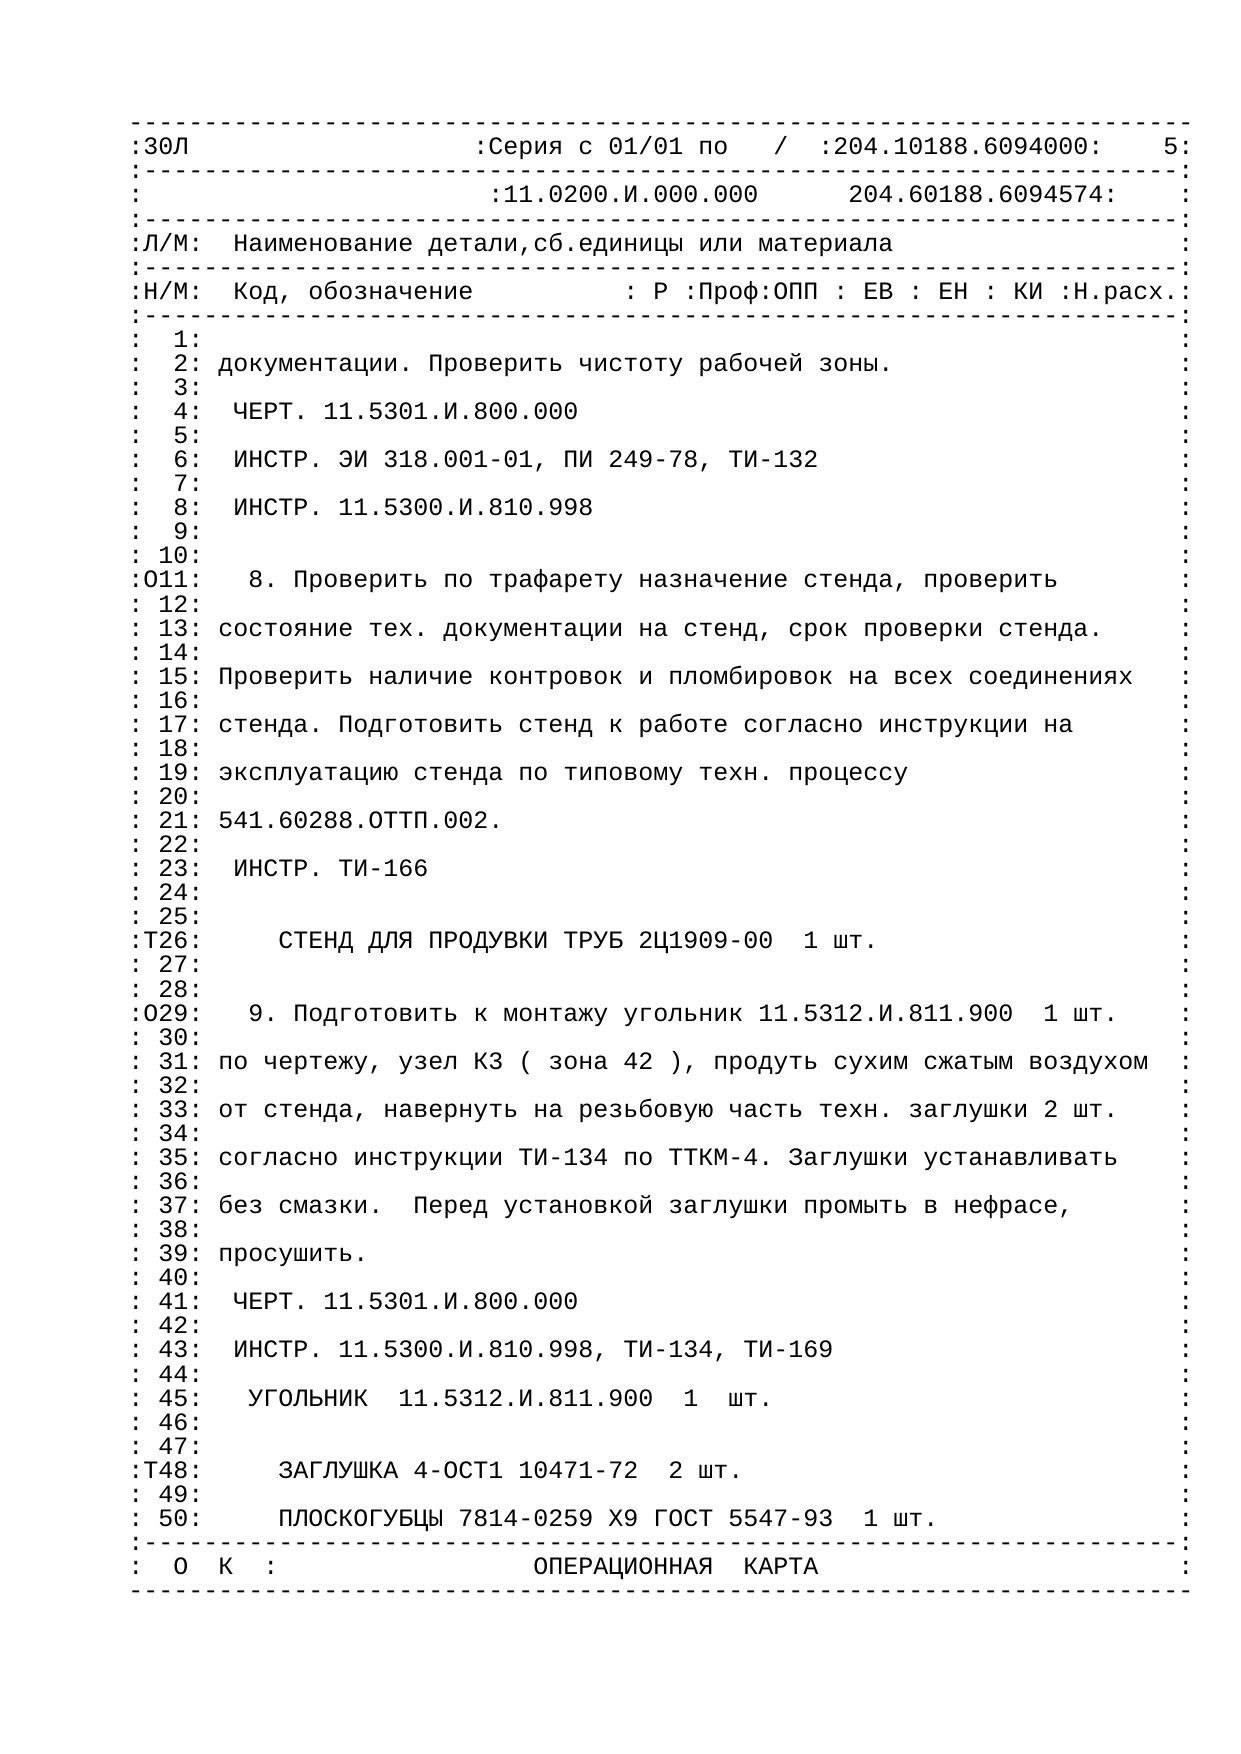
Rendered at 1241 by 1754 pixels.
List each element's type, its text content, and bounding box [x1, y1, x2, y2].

text : 18: : [118, 737, 1193, 761]
text : 6: ИНСТР. ЭИ 318.001-01, ПИ 249-78, ТИ-132 : [118, 448, 1193, 472]
text :O11: 8. Проверить по трафарету назначение стенда, проверить : [118, 569, 1193, 593]
text : 43: ИНСТР. 11.5300.И.810.998, ТИ-134, ТИ-169 : [118, 1339, 1193, 1363]
text : 30: : [118, 1026, 1193, 1050]
text : 45: УГОЛЬНИК 11.5312.И.811.900 1 шт. : [118, 1387, 1193, 1411]
text : 38: : [118, 1218, 1193, 1242]
text : 31: по чертежу, узел К3 ( зона 42 ), продуть сухим сжатым воздухом : [118, 1050, 1193, 1074]
text : 33: от стенда, навернуть на резьбовую часть техн. заглушки 2 шт. : [118, 1098, 1193, 1122]
text :T48: ЗАГЛУШКА 4-ОСТ1 10471-72 2 шт. : [118, 1459, 1193, 1483]
text : 15: Проверить наличие контровок и пломбировок на всех соединениях : [118, 665, 1193, 689]
text : 7: : [118, 472, 1193, 497]
text : 21: 541.60288.ОТТП.002. : [118, 809, 1193, 833]
text : 4: ЧЕРТ. 11.5301.И.800.000 : [118, 400, 1193, 424]
text : 27: : [118, 954, 1193, 978]
text : 23: ИНСТР. ТИ-166 : [118, 857, 1193, 882]
text : 9: : [118, 521, 1193, 545]
text : 1: : [118, 328, 1193, 352]
text :30Л :Сеpия с 01/01 по / :204.10188.6094000: 5: [118, 136, 1193, 160]
text : 16: : [118, 689, 1193, 713]
text : 41: ЧЕРТ. 11.5301.И.800.000 : [118, 1291, 1193, 1315]
text : 14: : [118, 641, 1193, 665]
text : 36: : [118, 1170, 1193, 1194]
text :T26: СТЕНД ДЛЯ ПРОДУВКИ ТРУБ 2Ц1909-00 1 шт. : [118, 930, 1193, 954]
text : 24: : [118, 882, 1193, 906]
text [118, 160, 1193, 184]
text : 3: : [118, 376, 1193, 400]
text : 46: : [118, 1411, 1193, 1435]
text :---------------------------------------------------------------------: [118, 256, 1193, 280]
text :Л/M: Hаименование детали,сб.единицы или матеpиала : [118, 232, 1193, 256]
text : 49: : [118, 1483, 1193, 1507]
text : О К : ОПЕРАЦИОHHАЯ КАРТА : [118, 1555, 1193, 1579]
text : 13: состояние тех. документации на стенд, срок проверки стенда. : [118, 617, 1193, 641]
text : 2: документации. Проверить чистоту рабочей зоны. : [118, 352, 1193, 376]
text : 47: : [118, 1435, 1193, 1459]
text : :11.0200.И.000.000 204.60188.6094574: : [118, 184, 1193, 208]
text :H/M: Код, обозначение : Р :Проф:ОПП : EВ : ЕH : КИ :H.pасх.: [118, 280, 1193, 304]
text : 17: стенда. Подготовить стенд к работе согласно инструкции на : [118, 713, 1193, 737]
text : 37: без смазки. Перед установкой заглушки промыть в нефрасе, : [118, 1194, 1193, 1218]
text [118, 1579, 1193, 1603]
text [118, 1531, 1193, 1555]
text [118, 112, 1193, 136]
text : 22: : [118, 833, 1193, 857]
text : 25: : [118, 906, 1193, 930]
text : 10: : [118, 545, 1193, 569]
text : 34: : [118, 1122, 1193, 1146]
text : 20: : [118, 785, 1193, 809]
text : 44: : [118, 1363, 1193, 1387]
text : 40: : [118, 1267, 1193, 1291]
text : 42: : [118, 1315, 1193, 1339]
text : 8: ИНСТР. 11.5300.И.810.998 : [118, 497, 1193, 521]
text : 28: : [118, 978, 1193, 1002]
text : 50: ПЛОСКОГУБЦЫ 7814-0259 Х9 ГОСТ 5547-93 1 шт. : [118, 1507, 1193, 1531]
text : 5: : [118, 424, 1193, 448]
text : 19: эксплуатацию стенда по типовому техн. процессу : [118, 761, 1193, 785]
text : 35: согласно инструкции ТИ-134 по ТТКМ-4. Заглушки устанавливать : [118, 1146, 1193, 1170]
text :O29: 9. Подготовить к монтажу угольник 11.5312.И.811.900 1 шт. : [118, 1002, 1193, 1026]
text : 32: : [118, 1074, 1193, 1098]
text : 12: : [118, 593, 1193, 617]
text : 39: просушить. : [118, 1242, 1193, 1267]
text :---------------------------------------------------------------------: [118, 304, 1193, 328]
text :---------------------------------------------------------------------: [118, 208, 1193, 232]
